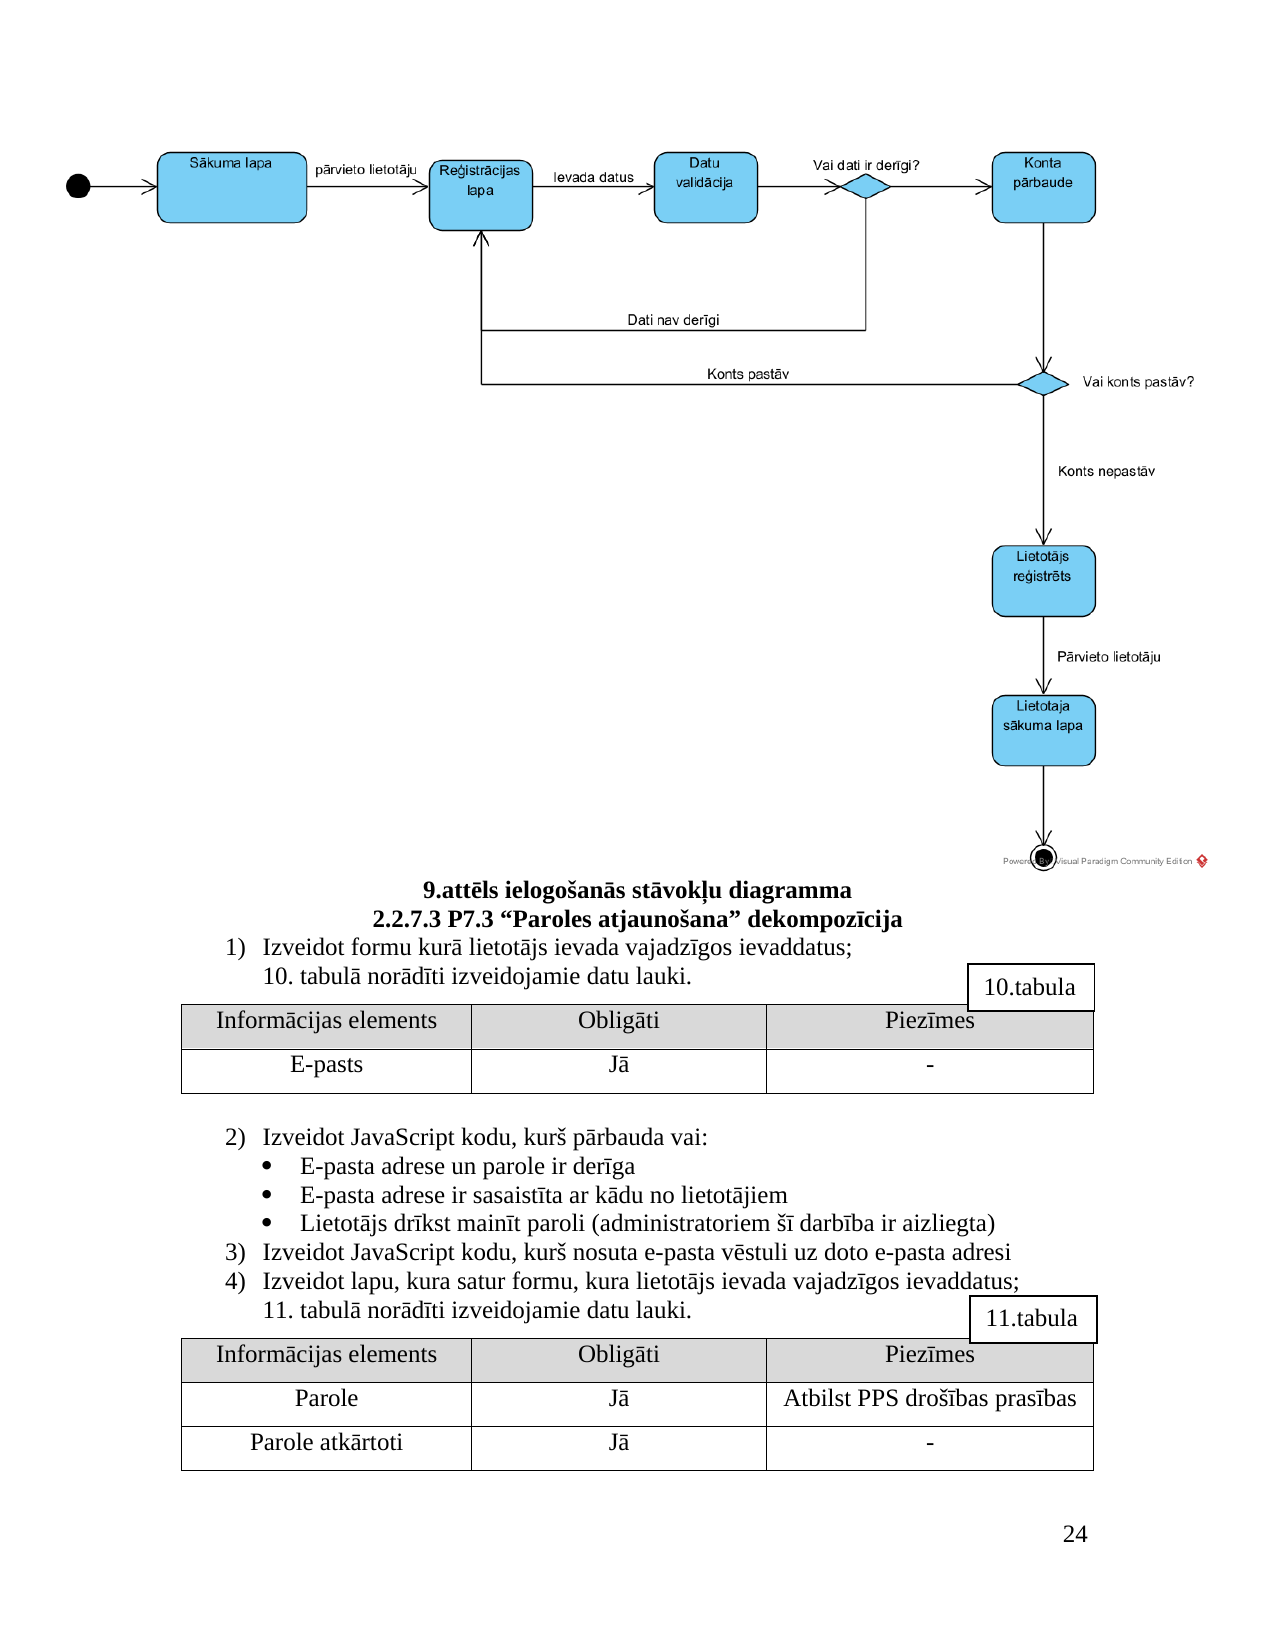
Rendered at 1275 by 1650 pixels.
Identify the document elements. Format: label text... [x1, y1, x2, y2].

table_header Piezīmes [767, 1339, 1093, 1382]
table_cell Jā [472, 1427, 766, 1470]
list Lietotājs drīkst mainīt paroli (administratoriem šī darbība ir aizliegta) [262, 1208, 1087, 1237]
subtitle 2.2.7.3 P7.3 “Paroles atjaunošana” dekompozīcija [187, 904, 1087, 932]
list E-pasta adrese ir sasaistīta ar kādu no lietotājiem [262, 1180, 1087, 1208]
table_header Obligāti [472, 1005, 766, 1048]
list 10. tabulā norādīti izveidojamie datu lauki. [262, 961, 1087, 990]
picture [63, 150, 1212, 875]
list Izveidot JavaScript kodu, kurš nosuta e-pasta vēstuli uz doto e-pasta adresi [225, 1237, 1087, 1266]
list Izveidot lapu, kura satur formu, kura lietotājs ievada vajadzīgos ievaddatus; [225, 1266, 1087, 1295]
list 11. tabulā norādīti izveidojamie datu lauki. [262, 1295, 969, 1323]
text 9.attēls ielogošanās stāvokļu diagramma [187, 875, 1087, 904]
table_cell E-pasts [182, 1050, 471, 1092]
table_cell Jā [472, 1050, 766, 1092]
table_cell - [767, 1427, 1093, 1470]
table_cell Atbilst PPS drošības prasības [767, 1383, 1093, 1426]
table_header Piezīmes [767, 1005, 1093, 1048]
table_cell - [767, 1050, 1093, 1092]
list E-pasta adrese un parole ir derīga [262, 1151, 1087, 1180]
table_header Informācijas elements [182, 1005, 471, 1048]
table_header Obligāti [472, 1339, 766, 1382]
list Izveidot JavaScript kodu, kurš pārbauda vai: [225, 1122, 1087, 1151]
table_cell Jā [472, 1383, 766, 1426]
table_header Informācijas elements [182, 1339, 471, 1382]
list Izveidot formu kurā lietotājs ievada vajadzīgos ievaddatus; [225, 932, 1087, 961]
table_cell Parole atkārtoti [182, 1427, 471, 1470]
table_cell Parole [182, 1383, 471, 1426]
